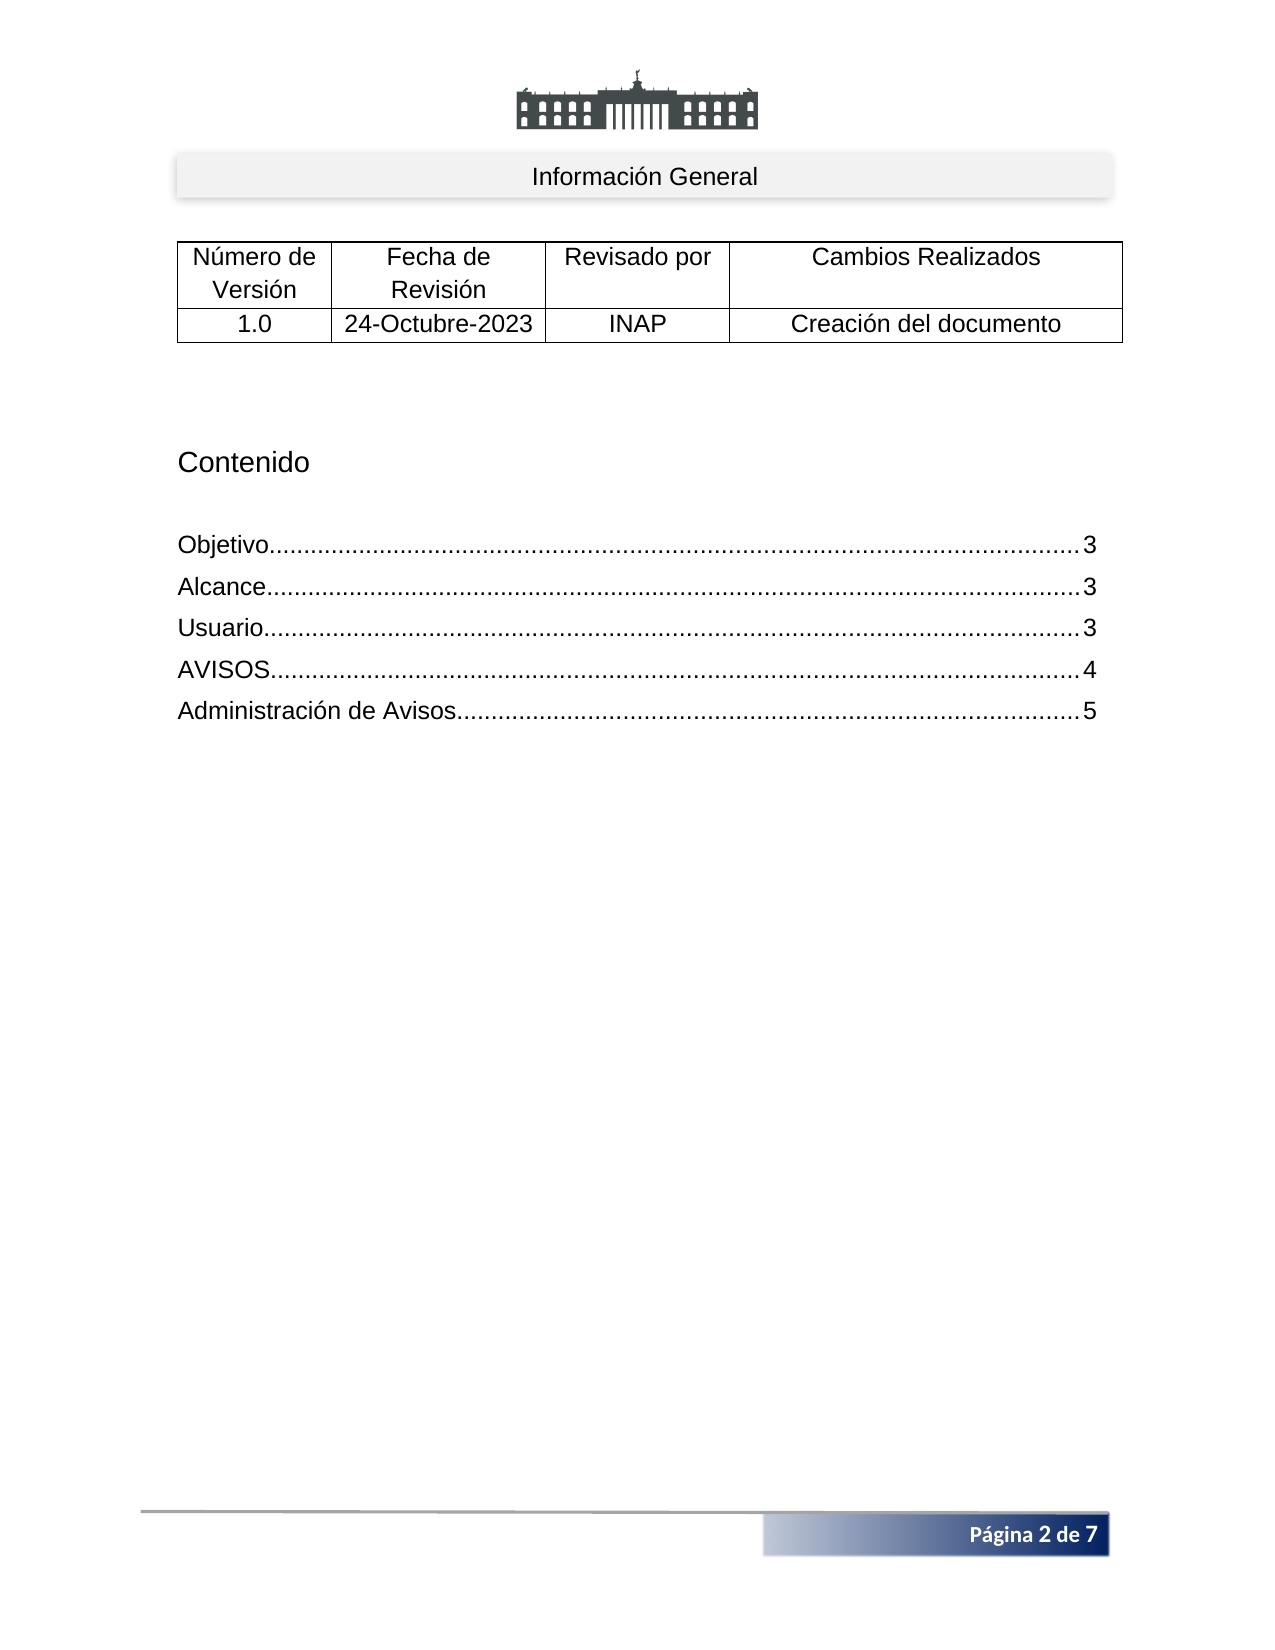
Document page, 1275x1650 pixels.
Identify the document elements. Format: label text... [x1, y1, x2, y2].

table_header Revisado por [546, 243, 729, 308]
table_header Cambios Realizados [730, 243, 1122, 308]
table_cell 24-Octubre-2023 [332, 309, 545, 342]
table_header Número de Versión [178, 243, 331, 308]
table_cell Creación del documento [730, 309, 1122, 342]
table_header Fecha de Revisión [332, 243, 545, 308]
table_cell 1.0 [178, 309, 331, 342]
picture [515, 66, 760, 144]
table_cell INAP [546, 309, 729, 342]
